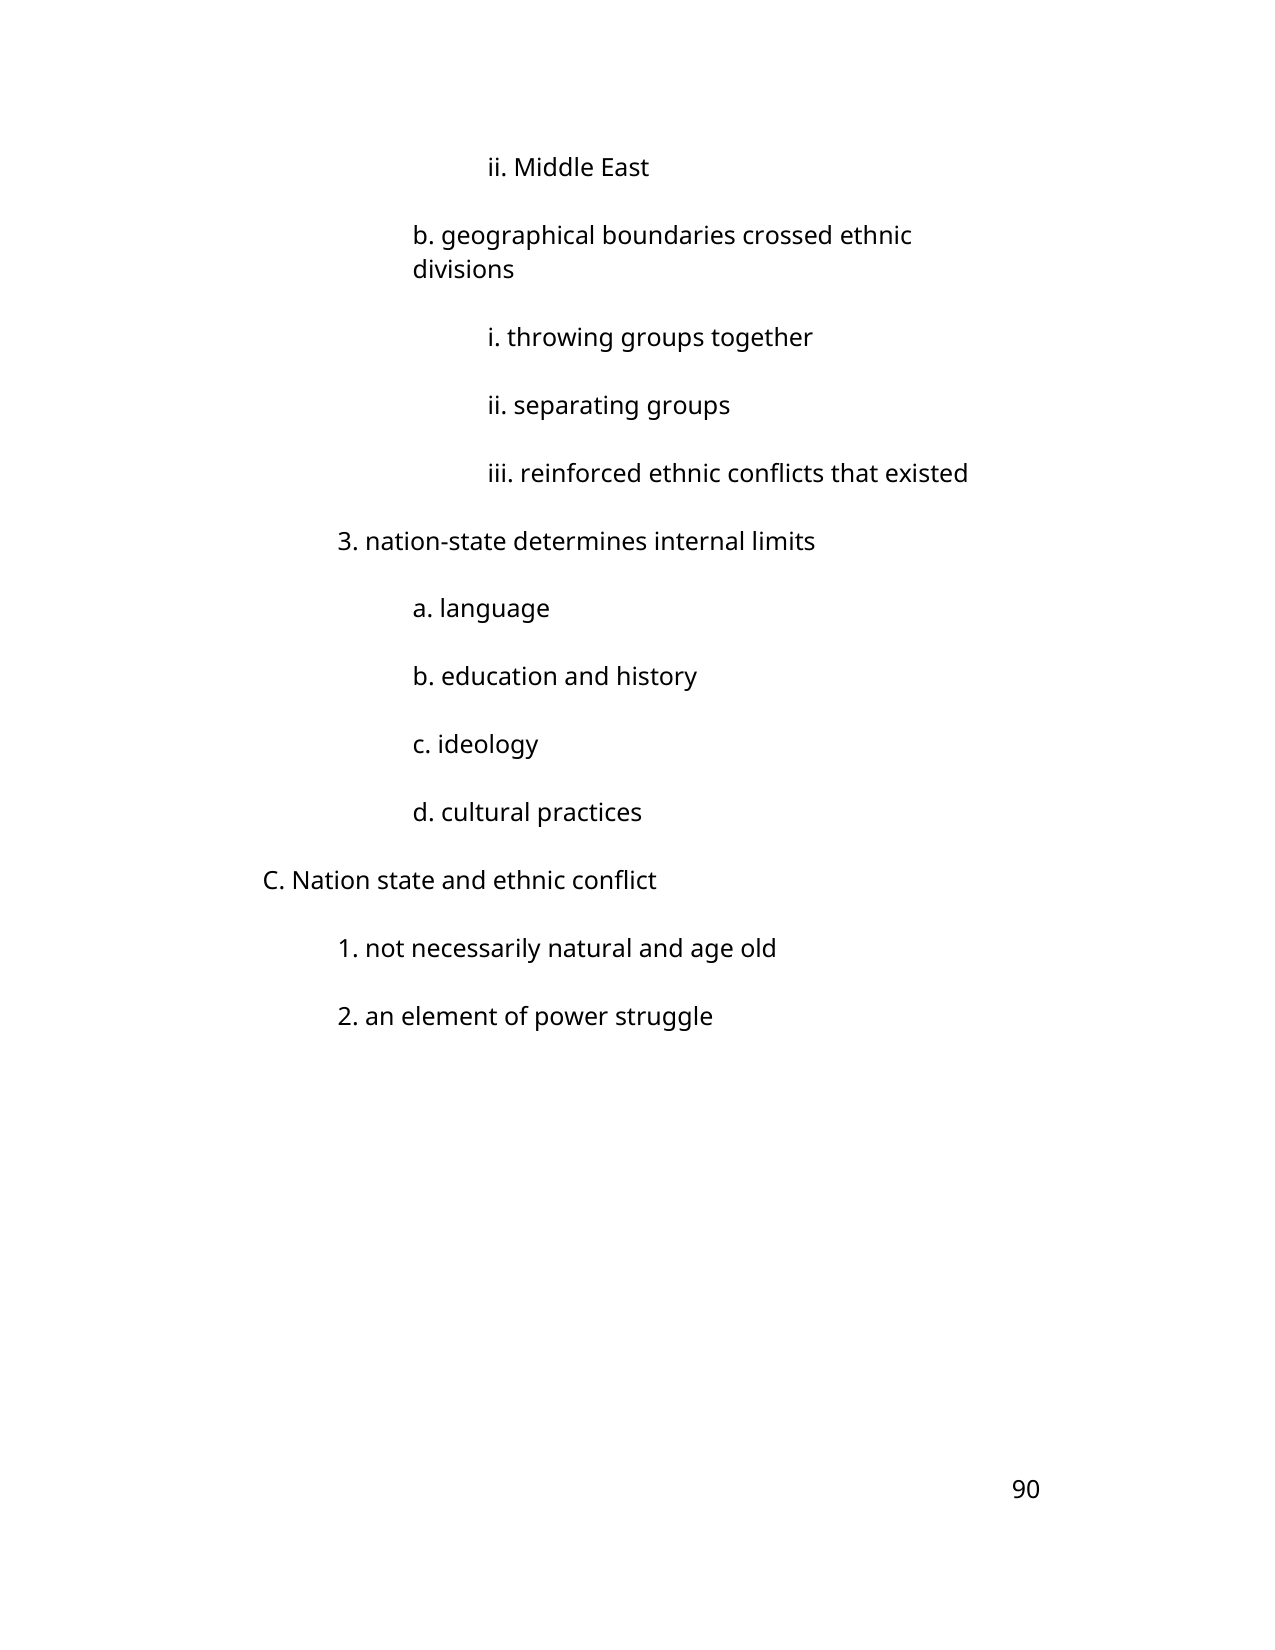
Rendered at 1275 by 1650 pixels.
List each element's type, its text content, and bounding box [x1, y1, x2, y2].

text b. geographical boundaries crossed ethnic [187, 218, 1087, 252]
text 3. nation-state determines internal limits [187, 523, 1087, 557]
text 1. not necessarily natural and age old [187, 931, 1087, 965]
text i. throwing groups together [187, 320, 1087, 354]
text d. cultural practices [187, 795, 1087, 829]
text 2. an element of power struggle [187, 999, 1087, 1033]
text ii. separating groups [187, 388, 1087, 422]
text iii. reinforced ethnic conflicts that existed [187, 456, 1087, 489]
text c. ideology [187, 727, 1087, 761]
text ii. Middle East [187, 150, 1087, 184]
text C. Nation state and ethnic conflict [187, 863, 1087, 897]
text divisions [187, 252, 1087, 286]
text a. language [187, 591, 1087, 625]
text b. education and history [187, 659, 1087, 693]
